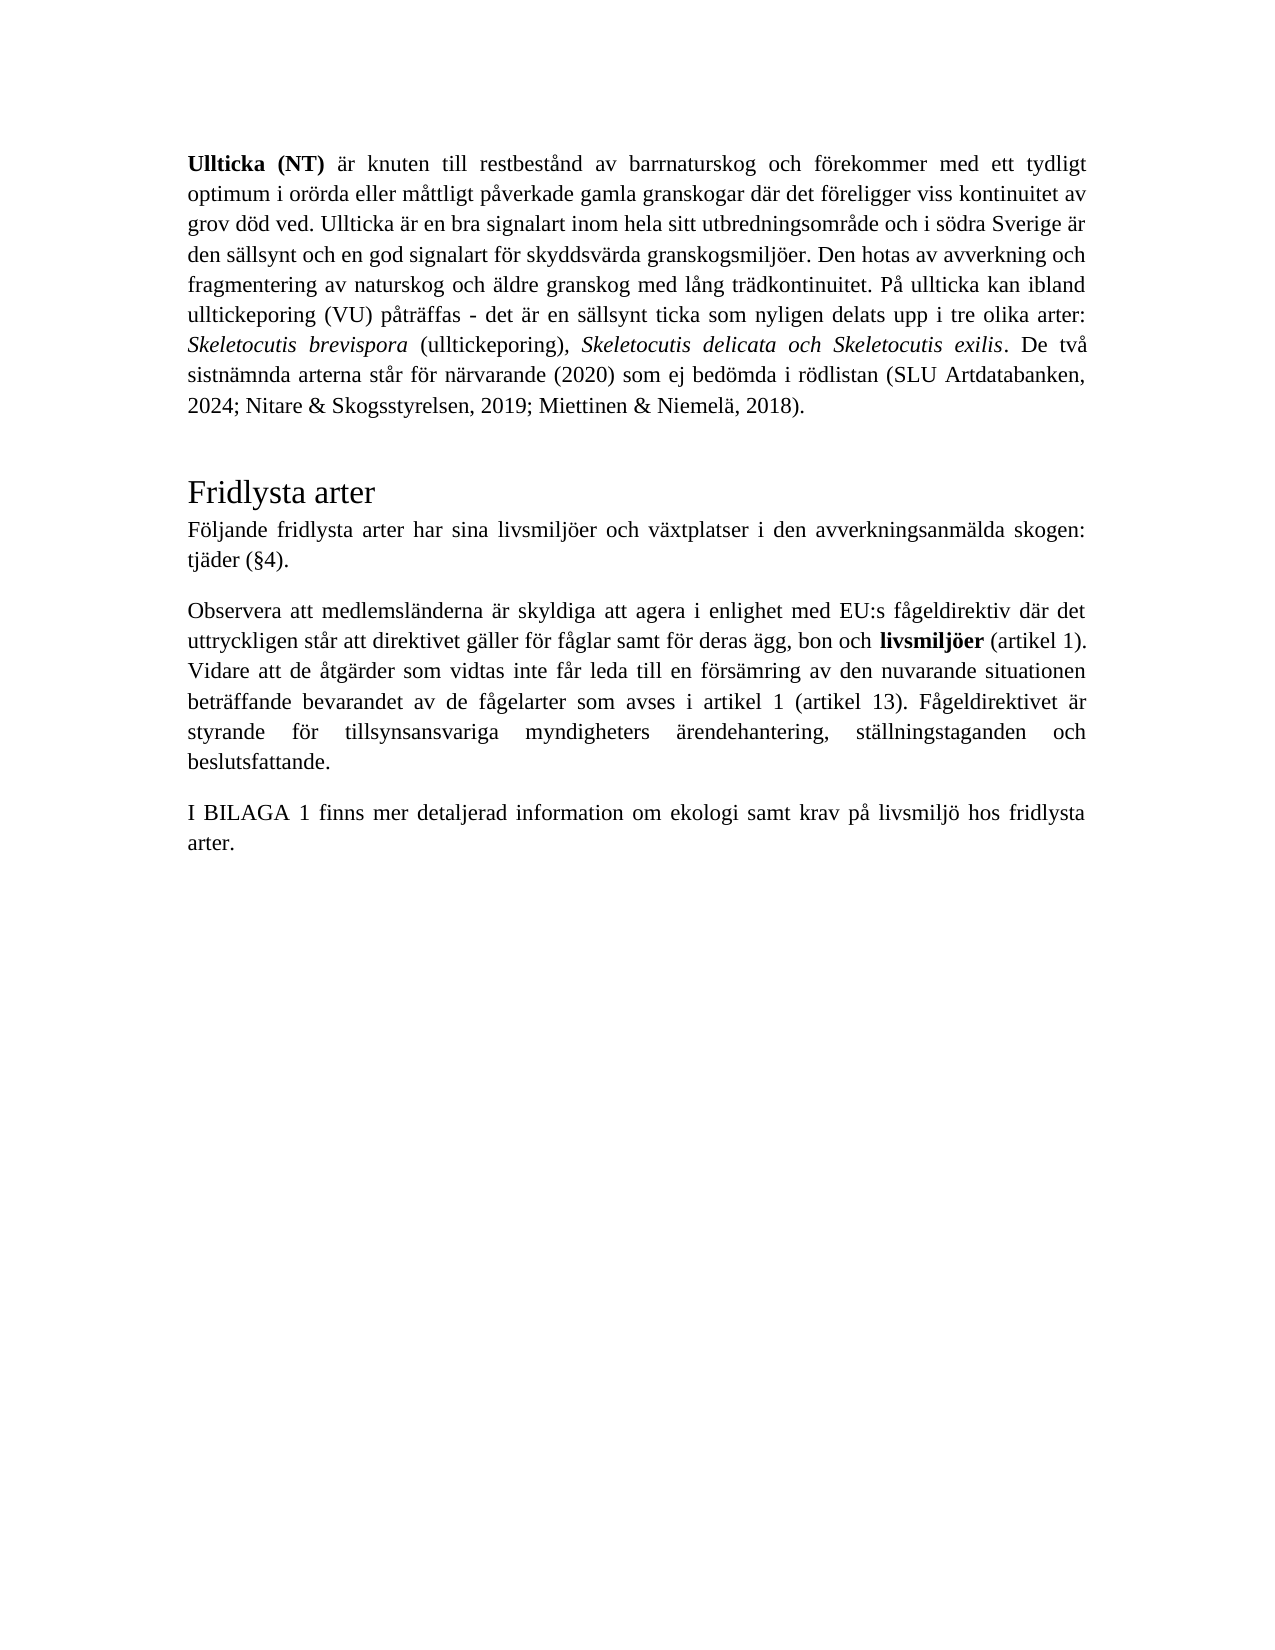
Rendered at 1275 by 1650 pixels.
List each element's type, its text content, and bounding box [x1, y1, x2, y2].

text Ullticka (NT) är knuten till restbestånd av barrnaturskog och förekommer med ett tydligt optimum i orörda eller måttligt påverkade gamla granskogar där det föreligger viss kontinuitet av grov död ved. Ullticka är en bra signalart inom hela sitt utbredningsområde och i södra Sverige är den sällsynt och en god signalart för skyddsvärda granskogsmiljöer. Den hotas av avverkning och fragmentering av naturskog och äldre granskog med lång trädkontinuitet. På ullticka kan ibland ulltickeporing (VU) påträffas - det är en sällsynt ticka som nyligen delats upp i tre olika arter: Skeletocutis brevispora (ulltickeporing), Skeletocutis delicata och Skeletocutis exilis. De två sistnämnda arterna står för närvarande (2020) som ej bedömda i rödlistan (SLU Artdatabanken, 2024; Nitare & Skogsstyrelsen, 2019; Miettinen & Niemelä, 2018). [187, 150, 1087, 418]
text Observera att medlemsländerna är skyldiga att agera i enlighet med EU:s fågeldirektiv där det uttryckligen står att direktivet gäller för fåglar samt för deras ägg, bon och livsmiljöer (artikel 1). Vidare att de åtgärder som vidtas inte får leda till en försämring av den nuvarande situationen beträffande bevarandet av de fågelarter som avses i artikel 1 (artikel 13). Fågeldirektivet är styrande för tillsynsansvariga myndigheters ärendehantering, ställningstaganden och beslutsfattande. [187, 597, 1087, 774]
subtitle Fridlysta arter [187, 472, 1087, 510]
text I BILAGA 1 finns mer detaljerad information om ekologi samt krav på livsmiljö hos fridlysta arter. [187, 799, 1087, 856]
text Följande fridlysta arter har sina livsmiljöer och växtplatser i den avverkningsanmälda skogen: tjäder (§4). [187, 516, 1087, 572]
